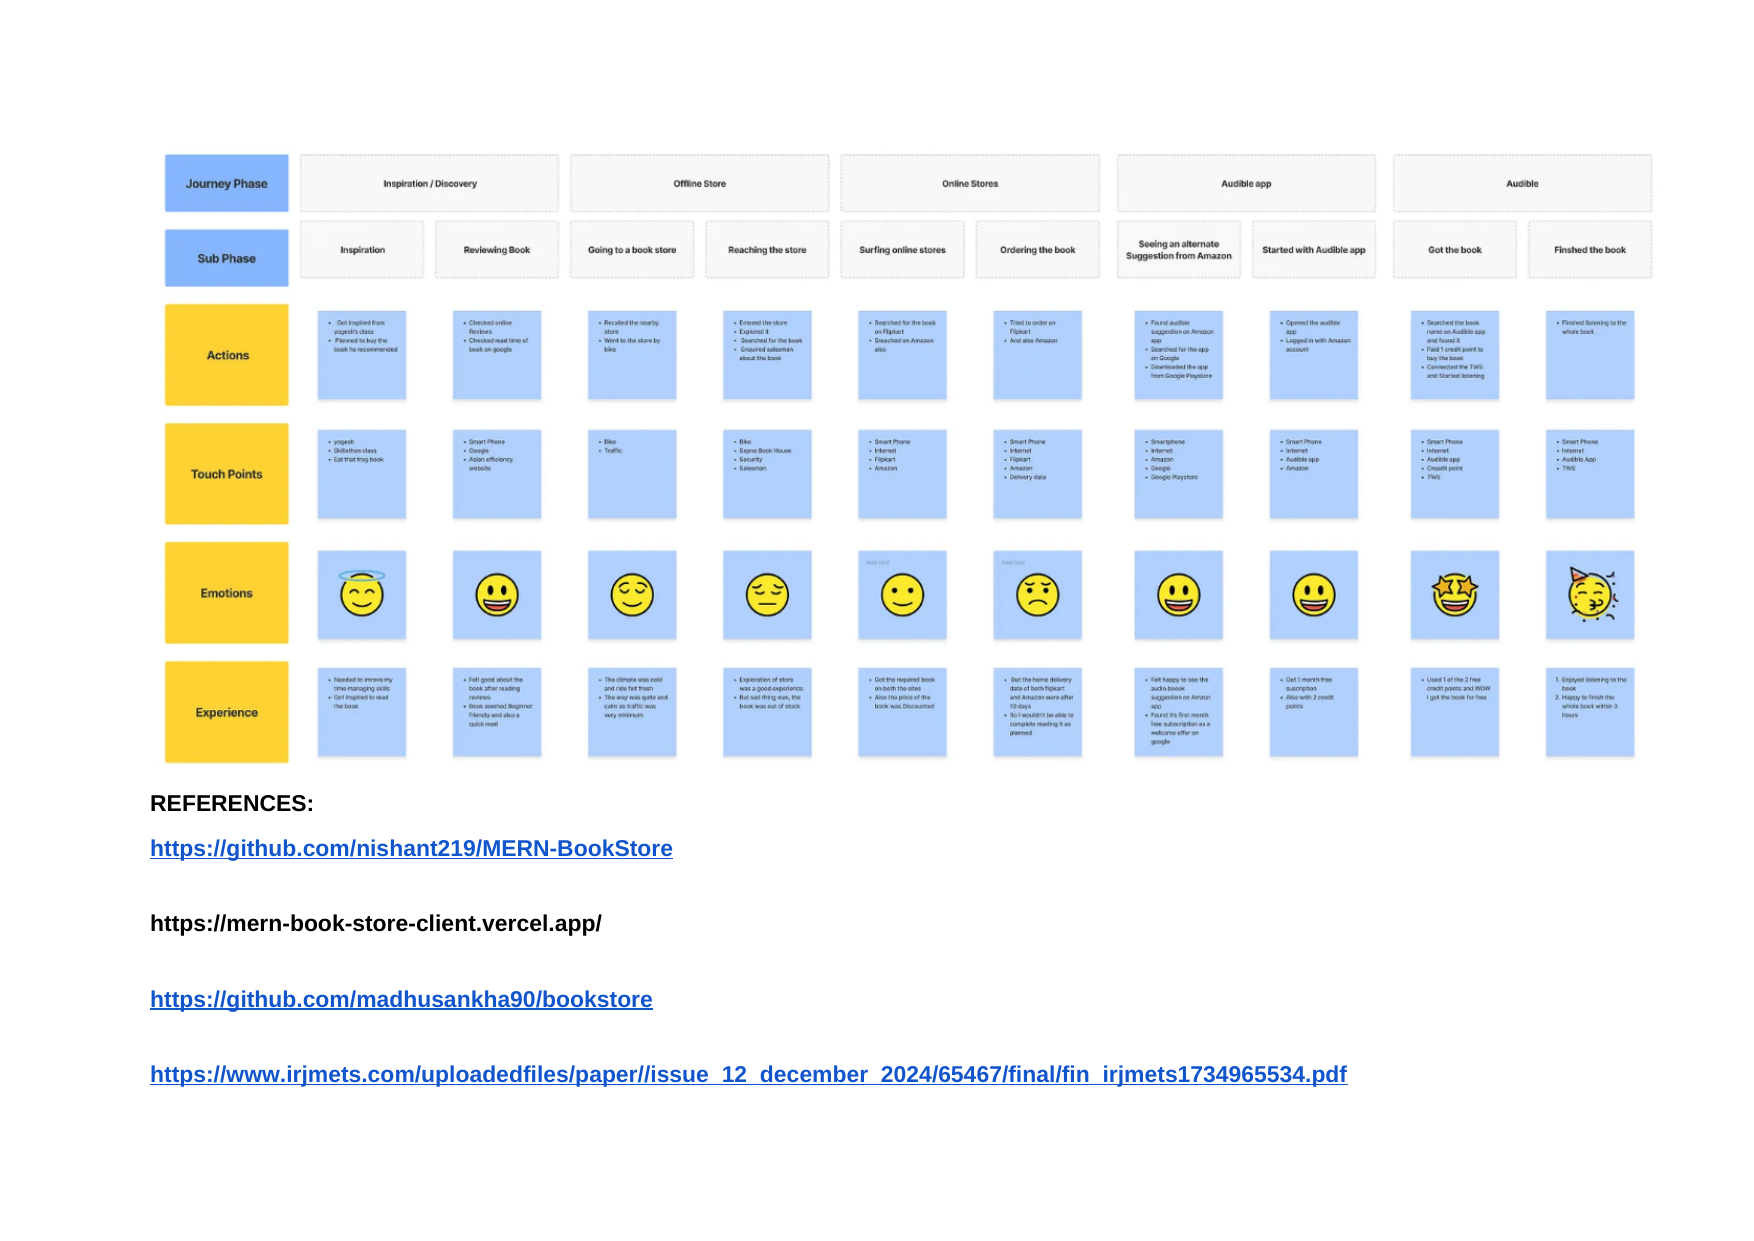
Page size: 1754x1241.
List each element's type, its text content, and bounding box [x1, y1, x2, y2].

text https://github.com/nishant219/MERN-BookStore [150, 835, 1665, 891]
text REFERENCES: [150, 790, 1665, 816]
text https://mern-book-store-client.vercel.app/ [150, 910, 1665, 967]
picture [150, 150, 1666, 771]
text https://www.irjmets.com/uploadedfiles/paper//issue_12_december_2024/65467/final/fin_irjmets1734965534.pdf [150, 1061, 1665, 1118]
text https://github.com/madhusankha90/bookstore [150, 986, 1665, 1042]
